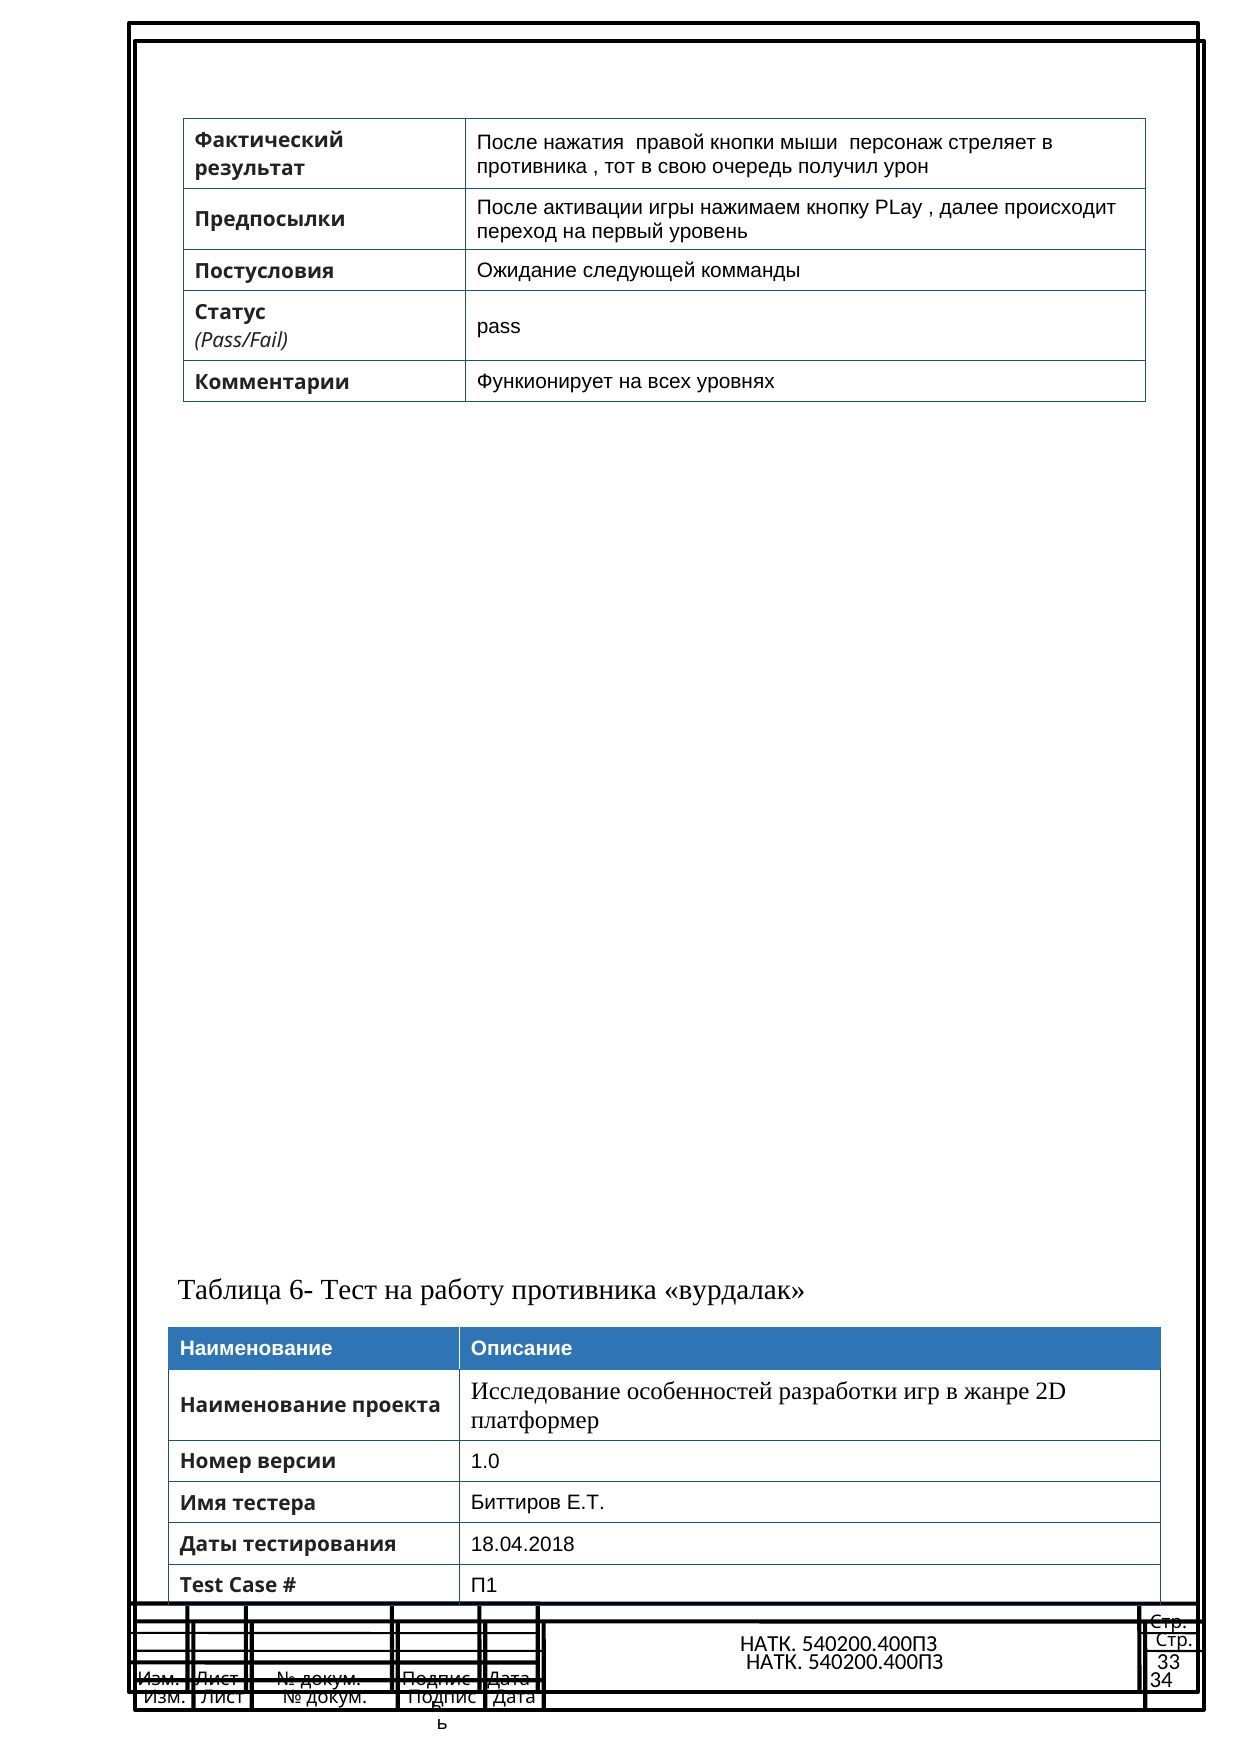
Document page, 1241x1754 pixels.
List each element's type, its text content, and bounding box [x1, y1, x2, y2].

table_cell 18.04.2018 [460, 1523, 1160, 1564]
table_cell pass [466, 291, 1145, 360]
text Таблица 6- Тест на работу противника «вурдалак» [177, 1272, 1152, 1306]
table_cell Биттиров Е.Т. [460, 1482, 1160, 1522]
table_cell Исследование особенностей разработки игр в жанре 2D платформер [460, 1370, 1160, 1439]
table_cell Предпосылки [184, 189, 465, 249]
table_cell Наименование проекта [169, 1370, 459, 1439]
table_cell П1 [460, 1565, 1160, 1605]
table_cell После активации игры нажимаем кнопку PLay , далее происходит переход на первый уровень [466, 189, 1145, 249]
table_cell Комментарии [184, 361, 465, 401]
table_cell Номер версии [169, 1441, 459, 1481]
table_cell 1.0 [460, 1441, 1160, 1481]
table_cell Даты тестирования [169, 1523, 459, 1564]
table_header Наименование [169, 1327, 459, 1369]
table_cell После нажатия правой кнопки мыши персонаж стреляет в противника , тот в свою очередь получил урон [466, 119, 1145, 188]
table_cell Статус (Pass/Fail) [184, 291, 465, 360]
table_header Описание [460, 1327, 1160, 1369]
table_cell Фактический результат [184, 119, 465, 188]
table_cell Test Case # [169, 1565, 459, 1605]
table_cell Имя тестера [169, 1482, 459, 1522]
table_cell Ожидание следующей комманды [466, 250, 1145, 290]
table_cell Функионирует на всех уровнях [466, 361, 1145, 401]
table_cell Постусловия [184, 250, 465, 290]
